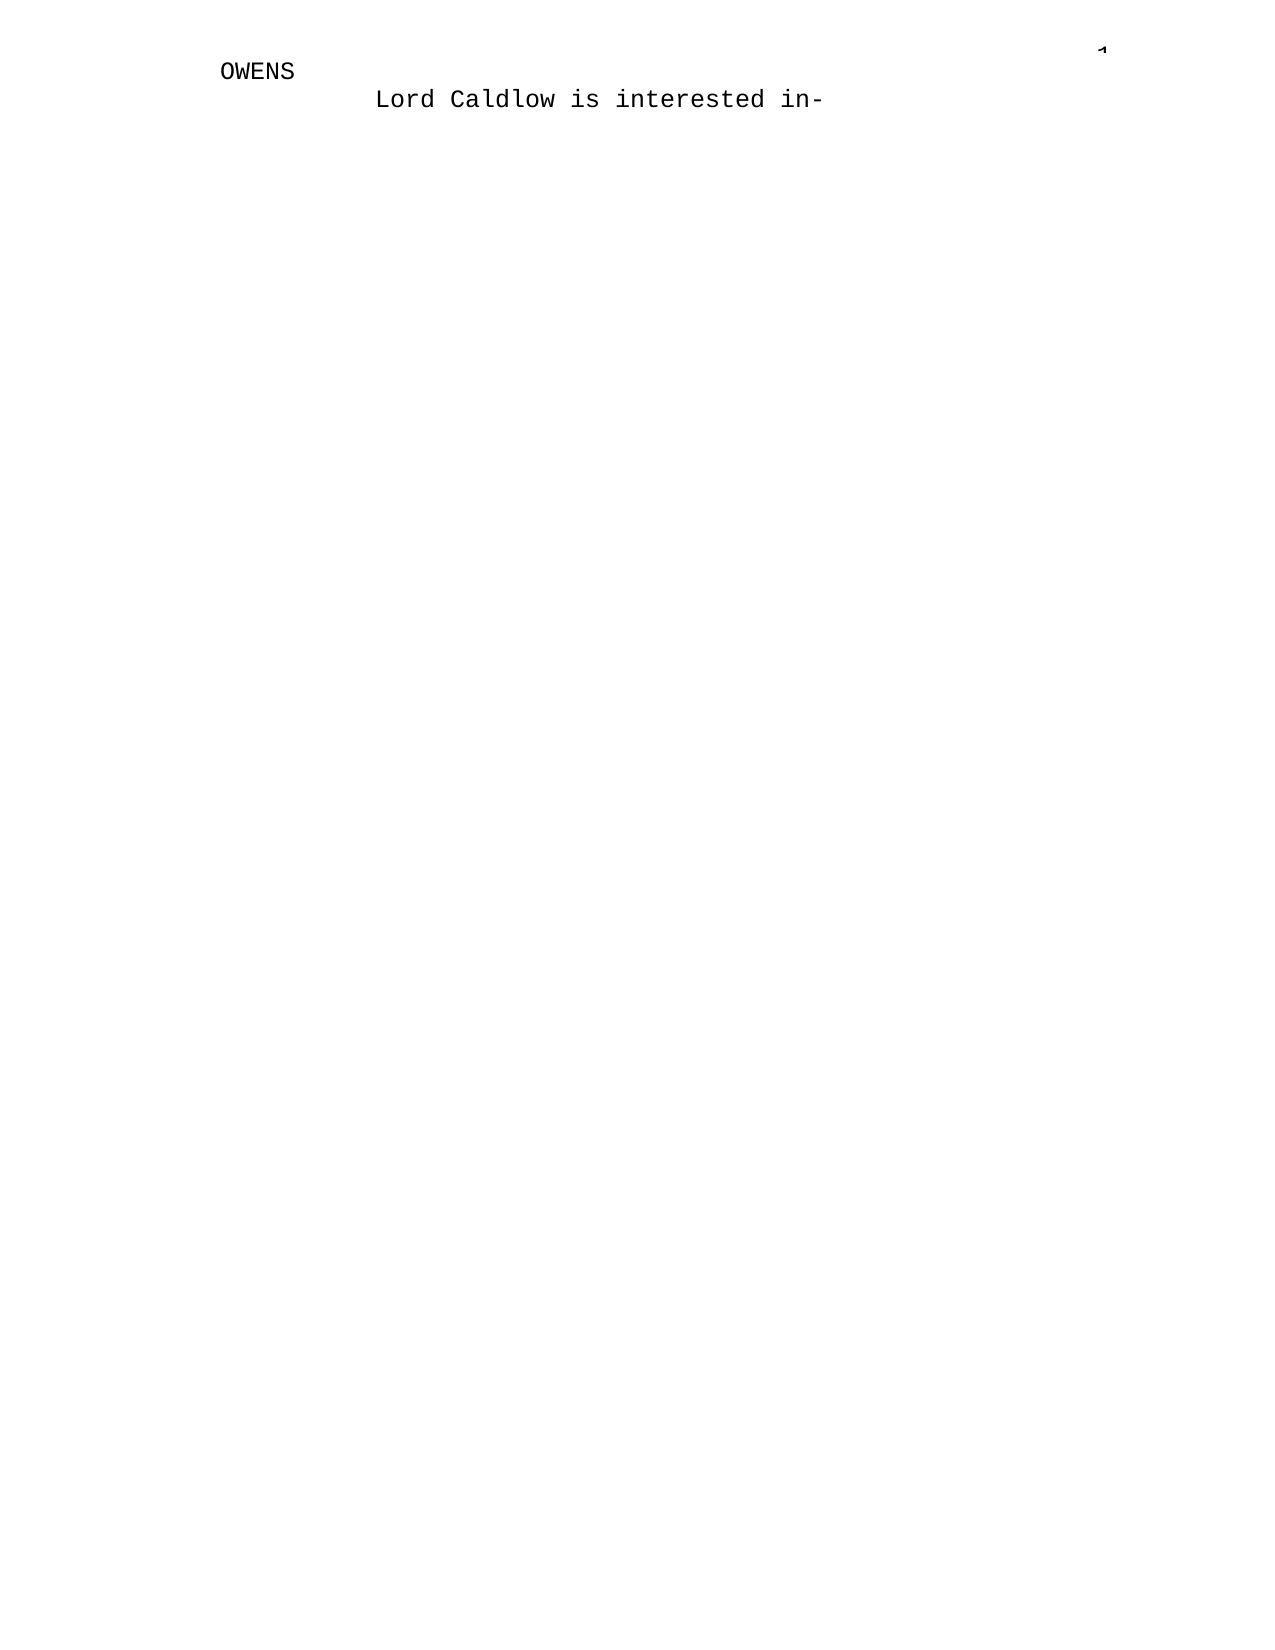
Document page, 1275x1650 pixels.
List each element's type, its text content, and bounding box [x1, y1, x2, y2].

text OWENS [220, 58, 510, 87]
text Lord Caldlow is interested in- [375, 87, 917, 115]
